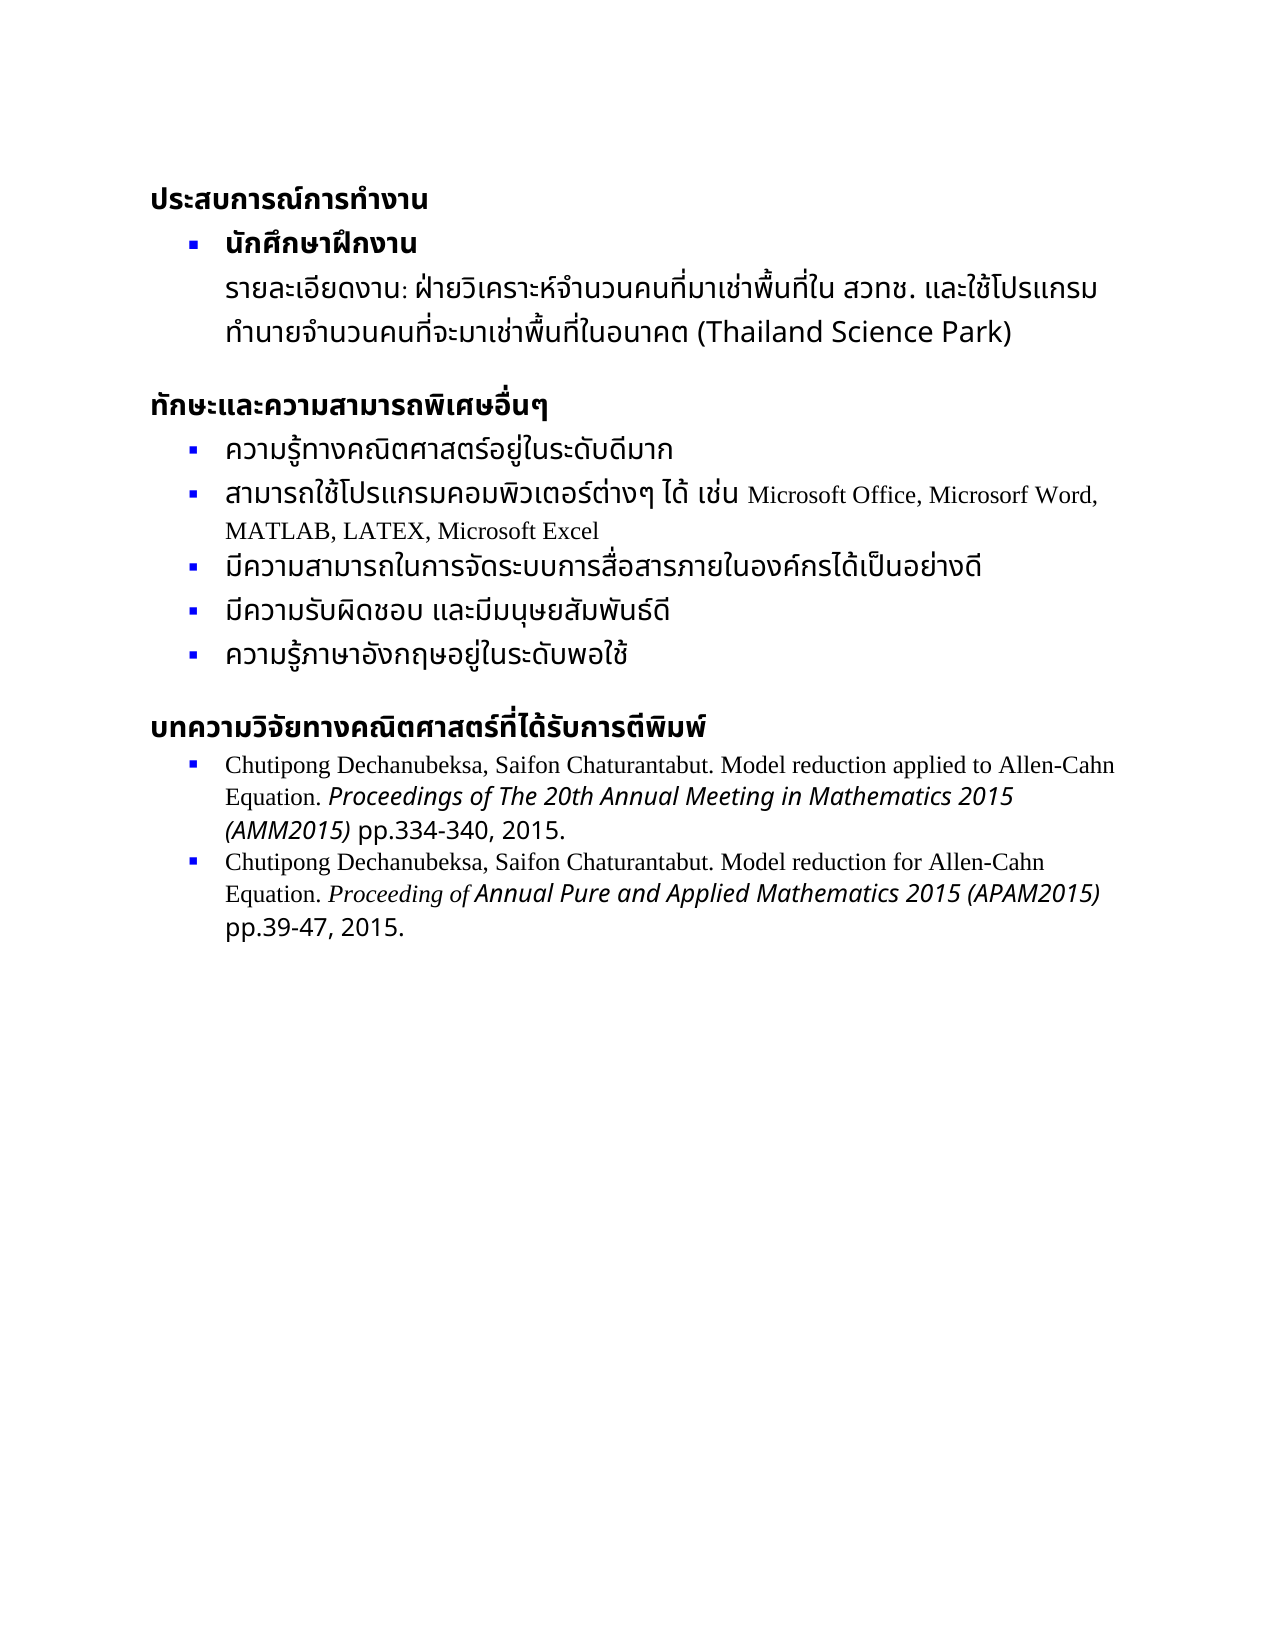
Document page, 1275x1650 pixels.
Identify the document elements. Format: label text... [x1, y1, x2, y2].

text รายละเอียดงาน: ฝ่ายวิเคราะห์จำนวนคนที่มาเช่าพื้นที่ใน สวทช. และใช้โปรแกรมทำนายจำนวนคนที่จะมาเช่าพื้นที่ในอนาคต (Thailand Science Park) [697, 267, 1125, 355]
list นักศึกษาฝึกงาน [187, 223, 1125, 267]
list Chutipong Dechanubeksa, Saifon Chaturantabut. Model reduction applied to Allen-Cahn Equation. Proceedings of The 20th Annual Meeting in Mathematics 2015 (AMM2015) pp.334-340, 2015. [187, 750, 1125, 847]
list มีความสามารถในการจัดระบบการสื่อสารภายในองค์กรได้เป็นอย่างดี [187, 545, 1125, 589]
subtitle บทความวิจัยทางคณิตศาสตร์ที่ได้รับการตีพิมพ์ [150, 706, 1125, 750]
subtitle ประสบการณ์การทำงาน [150, 179, 1125, 223]
list มีความรับผิดชอบ และมีมนุษยสัมพันธ์ดี [187, 589, 1125, 633]
text รายละเอียดงาน: ฝ่ายวิเคราะห์จำนวนคนที่มาเช่าพื้นที่ใน สวทช. และใช้โปรแกรมทำนายจำนวนคนที่จะมาเช่าพื้นที่ในอนาคต (Thailand Science Park) [225, 267, 414, 311]
list Chutipong Dechanubeksa, Saifon Chaturantabut. Model reduction for Allen-Cahn Equation. Proceeding of Annual Pure and Applied Mathematics 2015 (APAM2015) pp.39-47, 2015. [187, 847, 1125, 944]
list ความรู้ทางคณิตศาสตร์อยู่ในระดับดีมาก [187, 428, 1125, 472]
list ความรู้ภาษาอังกฤษอยู่ในระดับพอใช้ [187, 633, 1125, 677]
list สามารถใช้โปรแกรมคอมพิวเตอร์ต่างๆ ได้ เช่น Microsoft Office, Microsorf Word, MATLAB, LATEX, Microsoft Excel [187, 472, 1125, 545]
subtitle ทักษะและความสามารถพิเศษอื่นๆ [150, 384, 1125, 428]
